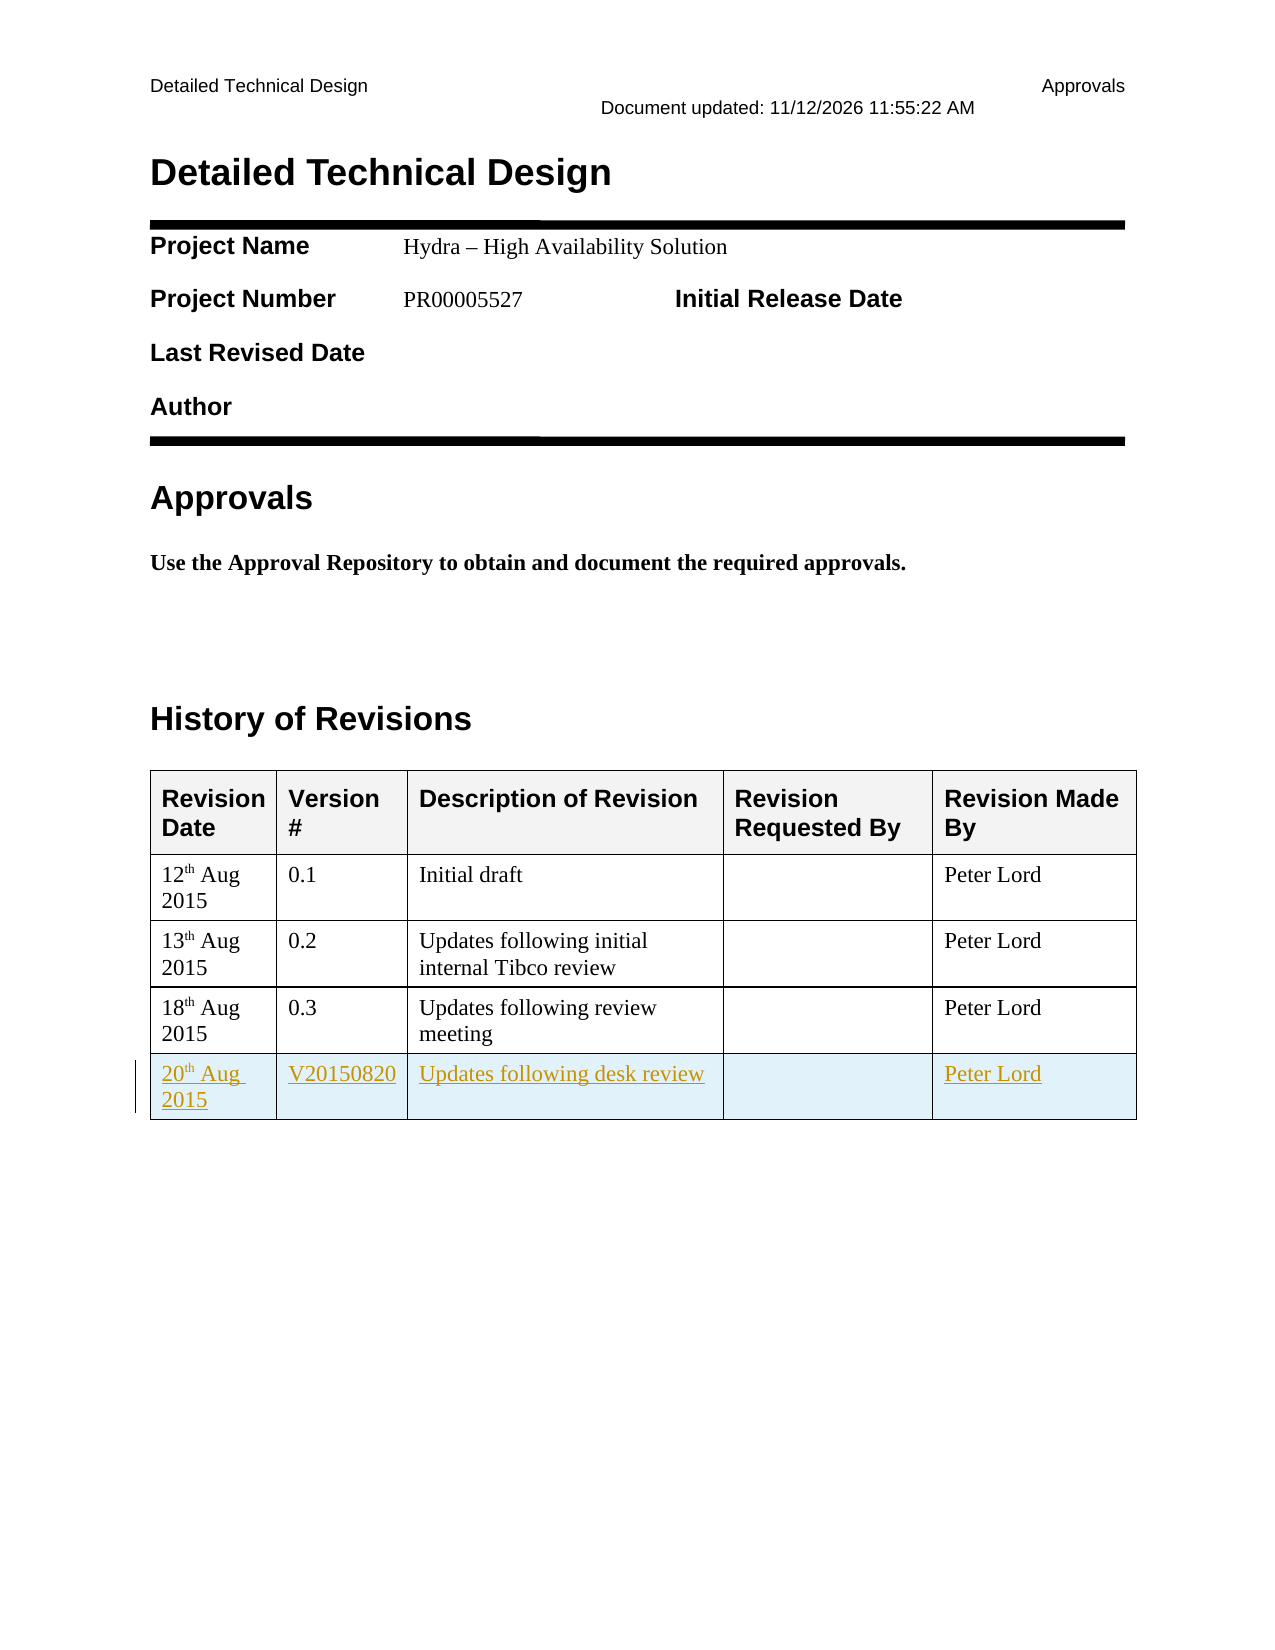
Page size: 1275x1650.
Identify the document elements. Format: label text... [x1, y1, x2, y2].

table_cell [724, 921, 932, 986]
text Use the Approval Repository to obtain and document the required approvals. [150, 549, 1125, 576]
table_cell Peter Lord [933, 855, 1136, 920]
table_cell [724, 855, 932, 920]
table_cell 0.1 [277, 855, 407, 920]
table_cell 13th Aug 2015 [151, 921, 276, 986]
title Author [150, 392, 1125, 421]
table_cell 0.3 [277, 988, 407, 1053]
table_cell Peter Lord [933, 921, 1136, 986]
title Project Number PR00005527 Initial Release Date [150, 284, 1125, 313]
table_header Revision Requested By [724, 771, 932, 854]
table_cell 18th Aug 2015 [151, 988, 276, 1053]
table_header Version # [277, 771, 407, 854]
table_cell 0.2 [277, 921, 407, 986]
table_header Description of Revision [408, 771, 723, 854]
table_cell Updates following initial internal Tibco review [408, 921, 723, 986]
title Project Name Hydra – High Availability Solution [150, 231, 1125, 259]
table_cell Updates following review meeting [408, 988, 723, 1053]
title History of Revisions [150, 699, 1125, 738]
table_cell Initial draft [408, 855, 723, 920]
table_header Revision Date [151, 771, 276, 854]
table_cell Peter Lord [933, 988, 1136, 1053]
table_header Revision Made By [933, 771, 1136, 854]
table_cell [724, 988, 932, 1053]
title Approvals [150, 478, 1125, 517]
title Last Revised Date [150, 338, 1125, 367]
table_cell 12th Aug 2015 [151, 855, 276, 920]
title Detailed Technical Design [150, 150, 1125, 193]
